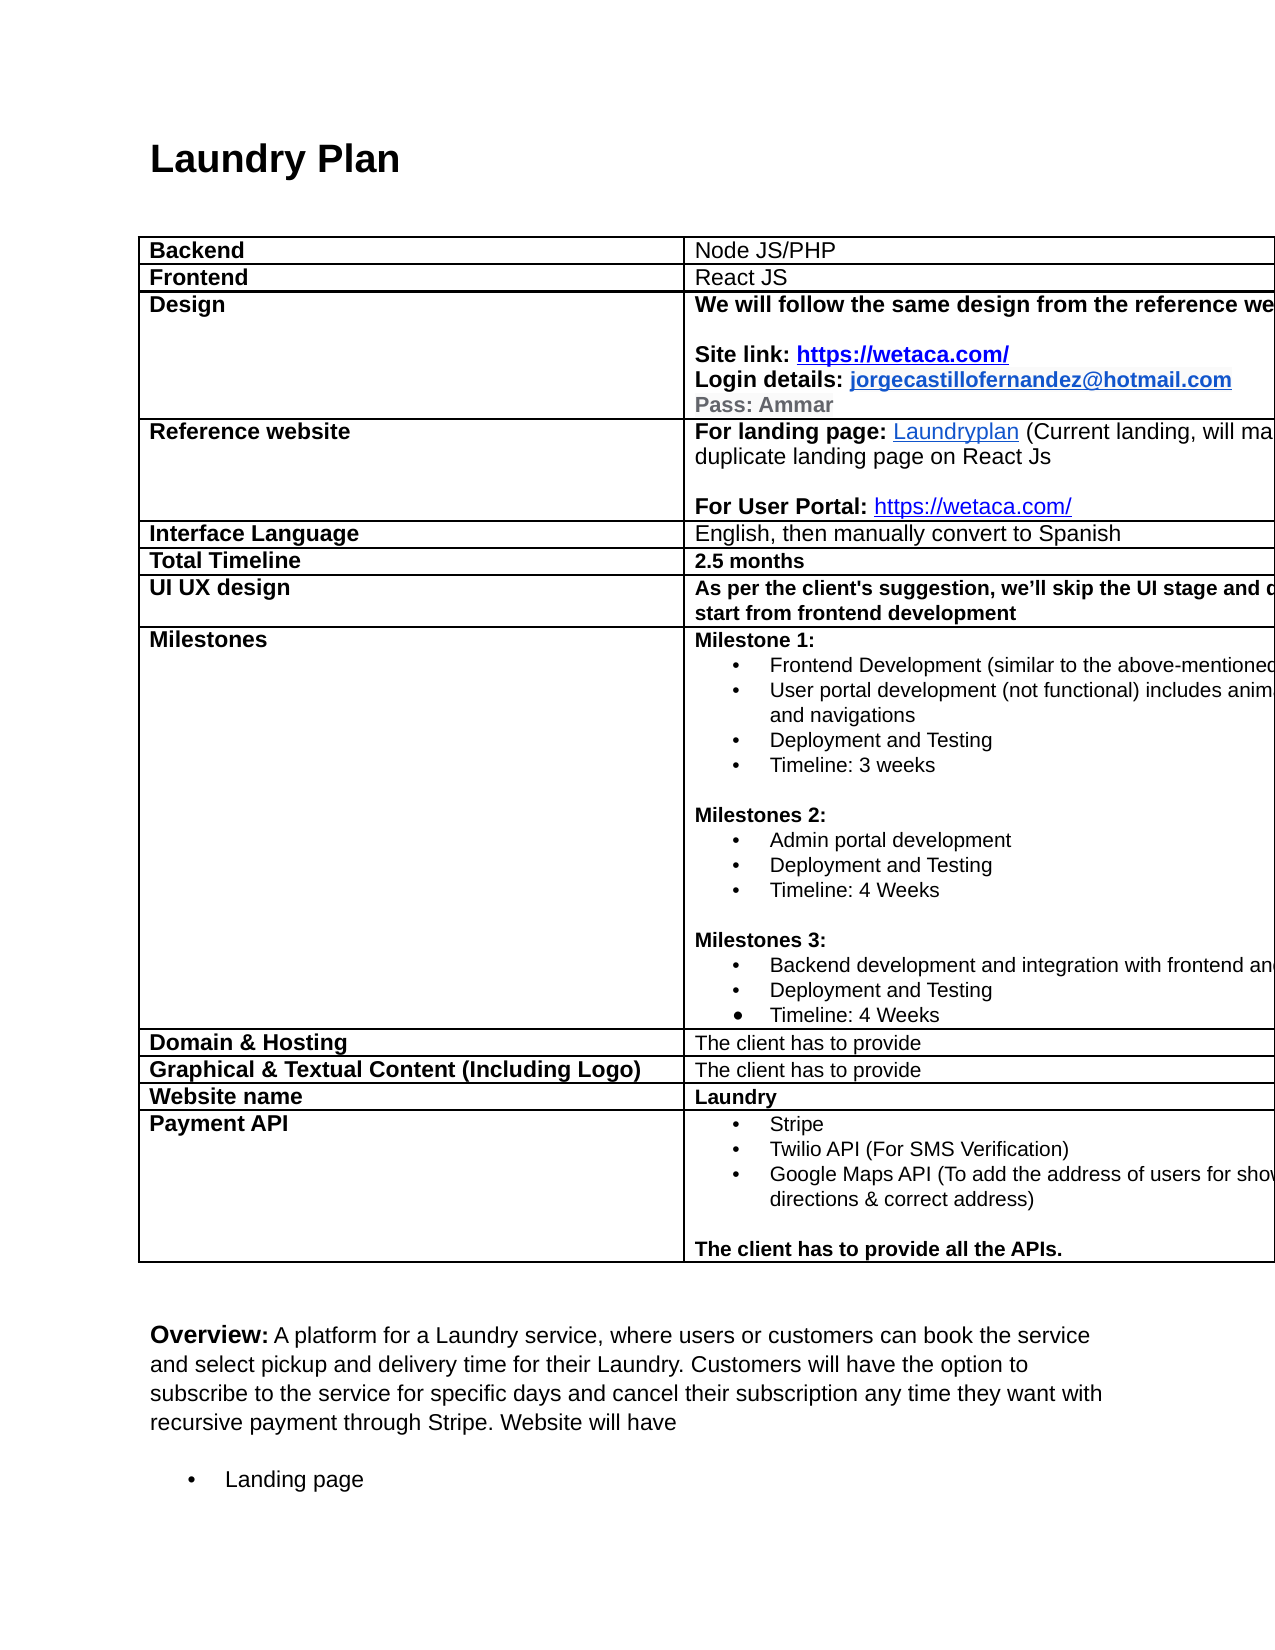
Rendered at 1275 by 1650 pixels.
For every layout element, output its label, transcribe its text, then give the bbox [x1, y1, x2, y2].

table_cell As per the client's suggestion, we’ll skip the UI stage and directly start from frontend development [685, 576, 1274, 626]
table_cell React JS [685, 265, 1274, 290]
table_cell Domain & Hosting [140, 1030, 683, 1055]
table_cell Design [140, 293, 683, 417]
table_cell Reference website [140, 420, 683, 519]
table_cell Website name [140, 1084, 683, 1109]
table_cell Stripe Twilio API (For SMS Verification) Google Maps API (To add the address of users for showing directions & correct address) The client has to provide all the APIs. [685, 1111, 1274, 1261]
table_cell Graphical & Textual Content (Including Logo) [140, 1057, 683, 1082]
table_cell Interface Language [140, 522, 683, 547]
table_cell For landing page: Laundryplan (Current landing, will make duplicate landing page on React Js For User Portal: https://wetaca.com/ [685, 420, 1274, 519]
table_header Backend [140, 238, 683, 263]
table_cell English, then manually convert to Spanish [685, 522, 1274, 547]
table_cell 2.5 months [685, 549, 1274, 574]
table_header Node JS/PHP [685, 238, 1274, 263]
text Laundry Plan [150, 150, 1125, 179]
table_cell Milestone 1: Frontend Development (similar to the above-mentioned site) User portal development (not functional) includes animations and navigations Deployment and Testing Timeline: 3 weeks Milestones 2: Admin portal development Deployment and Testing Timeline: 4 Weeks Milestones 3: Backend development and integration with frontend and admin Deployment and Testing Timeline: 4 Weeks [685, 628, 1274, 1028]
text Overview: A platform for a Laundry service, where users or customers can book the service and select pickup and delivery time for their Laundry. Customers will have the option to subscribe to the service for specific days and cancel their subscription any time they want with recursive payment through Stripe. Website will have [150, 1321, 1125, 1436]
table_cell Frontend [140, 265, 683, 290]
table_cell We will follow the same design from the reference website Site link: https://wetaca.com/ Login details: jorgecastillofernandez@hotmail.com Pass: Ammar [685, 293, 1274, 417]
table_cell UI UX design [140, 576, 683, 626]
table_cell Payment API [140, 1111, 683, 1261]
table_cell Total Timeline [140, 549, 683, 574]
table_cell The client has to provide [685, 1057, 1274, 1082]
table_cell Laundry [685, 1084, 1274, 1109]
table_cell Milestones [140, 628, 683, 1028]
list Landing page [187, 1464, 1125, 1493]
table_cell The client has to provide [685, 1030, 1274, 1055]
